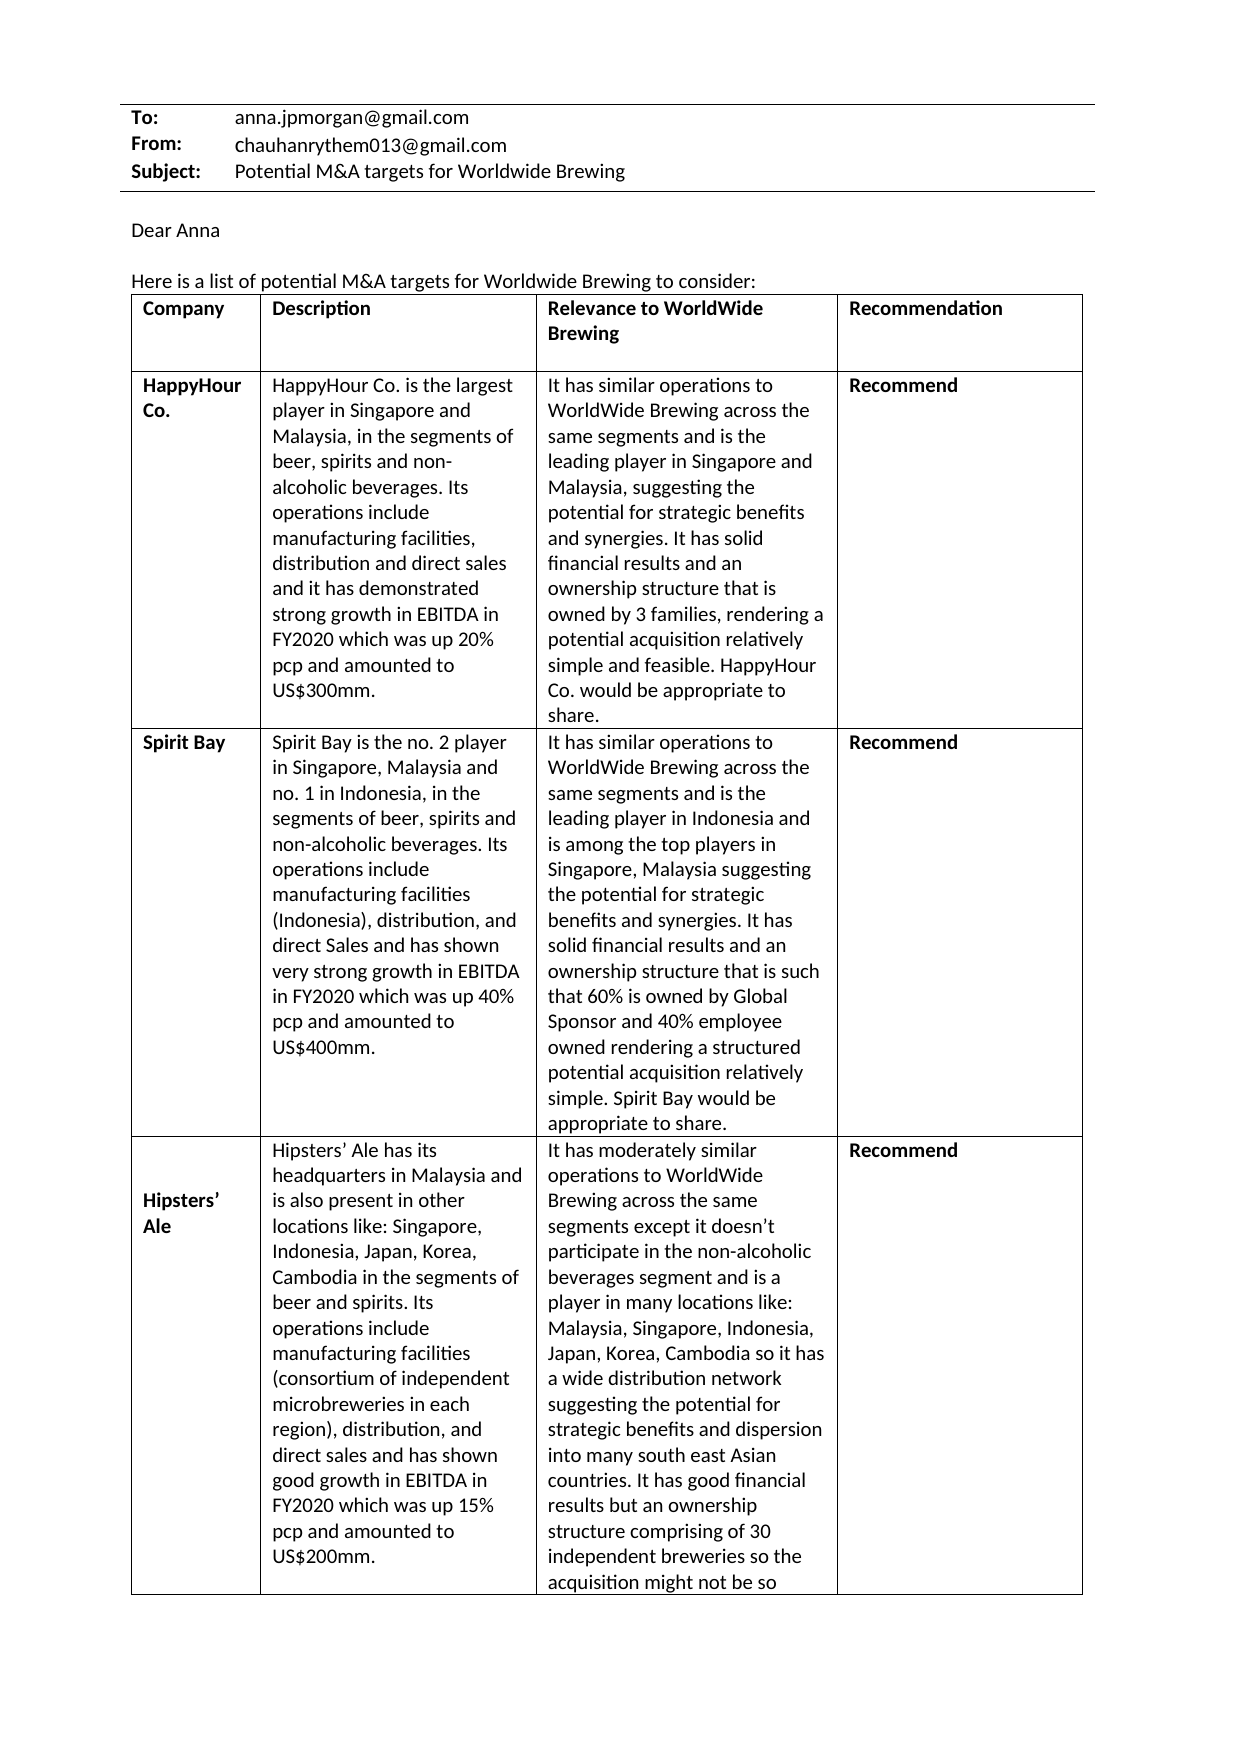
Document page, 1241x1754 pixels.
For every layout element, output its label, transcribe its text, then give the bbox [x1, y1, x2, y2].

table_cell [120, 192, 1094, 1595]
table_cell From: [120, 130, 223, 158]
table_header To: [120, 105, 223, 130]
table_cell Subject: [120, 158, 223, 191]
table_cell chauhanrythem013@gmail.com [223, 130, 1094, 158]
table_cell Potential M&A targets for Worldwide Brewing [223, 158, 1094, 191]
table_header anna.jpmorgan@gmail.com [223, 105, 1094, 130]
